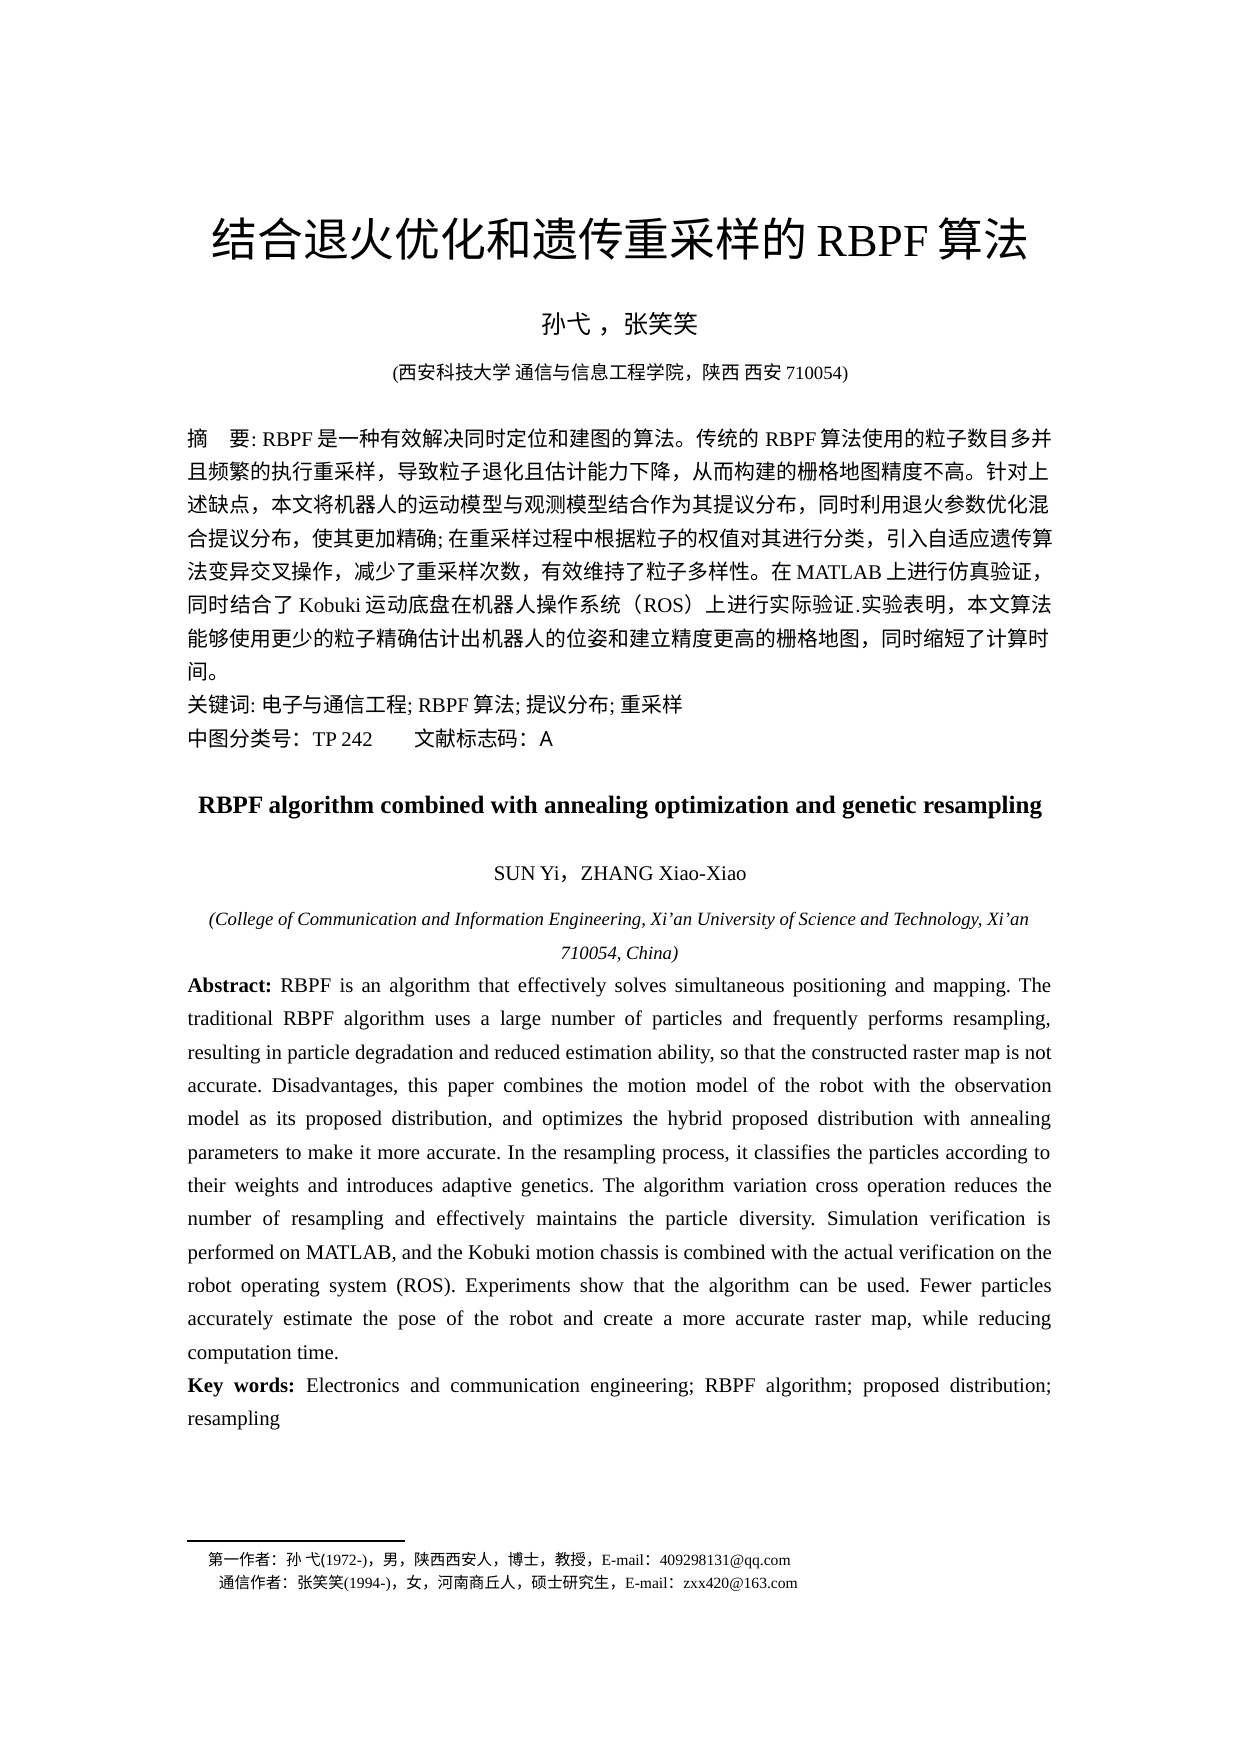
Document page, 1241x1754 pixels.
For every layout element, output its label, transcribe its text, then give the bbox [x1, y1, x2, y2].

text Key words: Electronics and communication engineering; RBPF algorithm; proposed distribution; resampling [187, 1366, 1053, 1432]
text (西安科技大学 通信与信息工程学院，陕西 西安710054) [187, 353, 1053, 386]
text SUN Yi，ZHANG Xiao-Xiao [187, 856, 1053, 887]
text RBPF algorithm combined with annealing optimization and genetic resampling [187, 790, 1053, 819]
title 结合退火优化和遗传重采样的RBPF算法 [187, 203, 1053, 269]
text 摘 要: RBPF是一种有效解决同时定位和建图的算法。传统的RBPF算法使用的粒子数目多并且频繁的执行重采样，导致粒子退化且估计能力下降，从而构建的栅格地图精度不高。针对上述缺点，本文将机器人的运动模型与观测模型结合作为其提议分布，同时利用退火参数优化混合提议分布，使其更加精确; 在重采样过程中根据粒子的权值对其进行分类，引入自适应遗传算法变异交叉操作，减少了重采样次数，有效维持了粒子多样性。在MATLAB上进行仿真验证，同时结合了Kobuki运动底盘在机器人操作系统（ROS）上进行实际验证.实验表明，本文算法能够使用更少的粒子精确估计出机器人的位姿和建立精度更高的栅格地图，同时缩短了计算时间。 [187, 419, 1053, 686]
text 孙弋，张笑笑 [187, 307, 1053, 340]
text (College of Communication and Information Engineering, Xi’an University of Science and Technology, Xi’an 710054, China) [187, 899, 1053, 966]
text 中图分类号：TP 242 文献标志码：A [187, 719, 1053, 753]
text Abstract: RBPF is an algorithm that effectively solves simultaneous positioning and mapping. The traditional RBPF algorithm uses a large number of particles and frequently performs resampling, resulting in particle degradation and reduced estimation ability, so that the constructed raster map is not accurate. Disadvantages, this paper combines the motion model of the robot with the observation model as its proposed distribution, and optimizes the hybrid proposed distribution with annealing parameters to make it more accurate. In the resampling process, it classifies the particles according to their weights and introduces adaptive genetics. The algorithm variation cross operation reduces the number of resampling and effectively maintains the particle diversity. Simulation verification is performed on MATLAB, and the Kobuki motion chassis is combined with the actual verification on the robot operating system (ROS). Experiments show that the algorithm can be used. Fewer particles accurately estimate the pose of the robot and create a more accurate raster map, while reducing computation time. [187, 966, 1053, 1366]
text 关键词: 电子与通信工程; RBPF算法; 提议分布; 重采样 [187, 686, 1053, 719]
